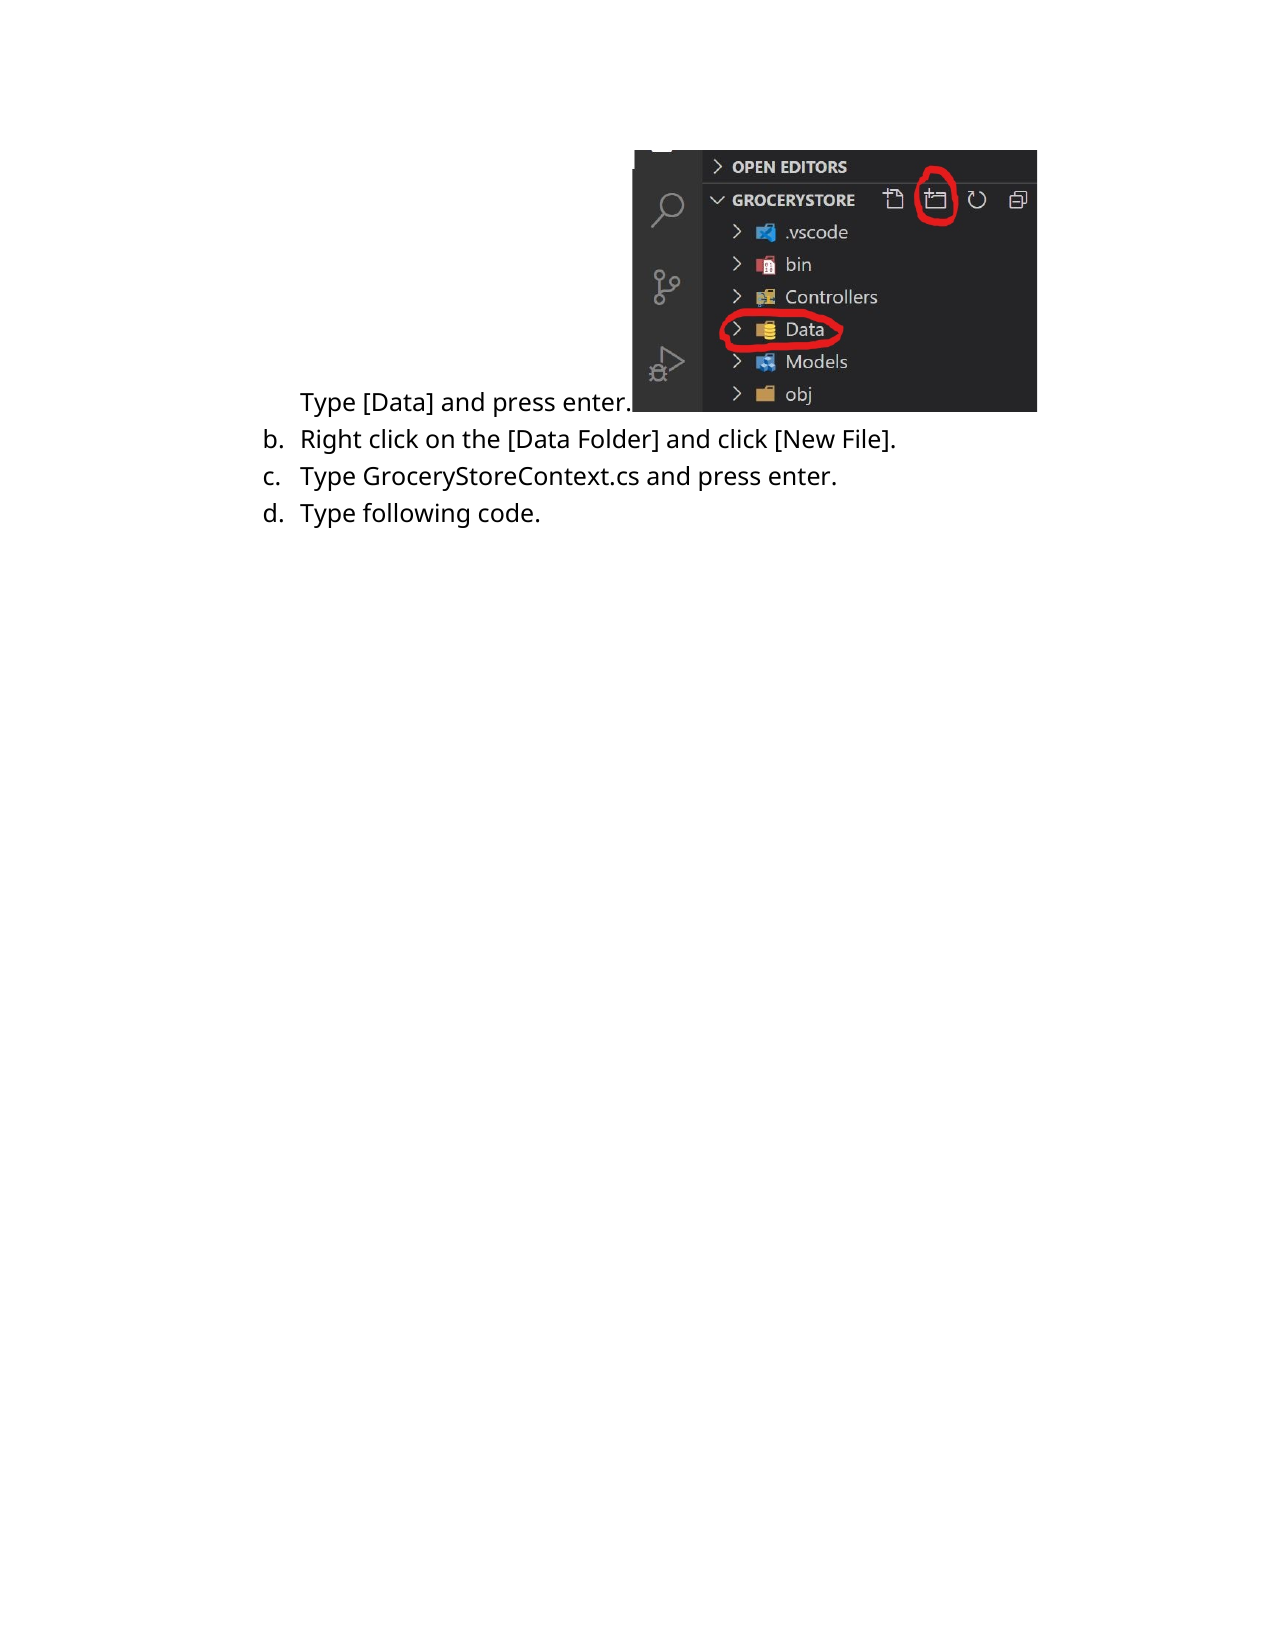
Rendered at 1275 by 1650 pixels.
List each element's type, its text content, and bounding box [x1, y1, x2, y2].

list Type following code. [262, 495, 1125, 529]
list Type GroceryStoreContext.cs and press enter. [262, 458, 1125, 493]
picture [632, 150, 1038, 412]
list Right click on the [Data Folder] and click [New File]. [262, 422, 1125, 456]
